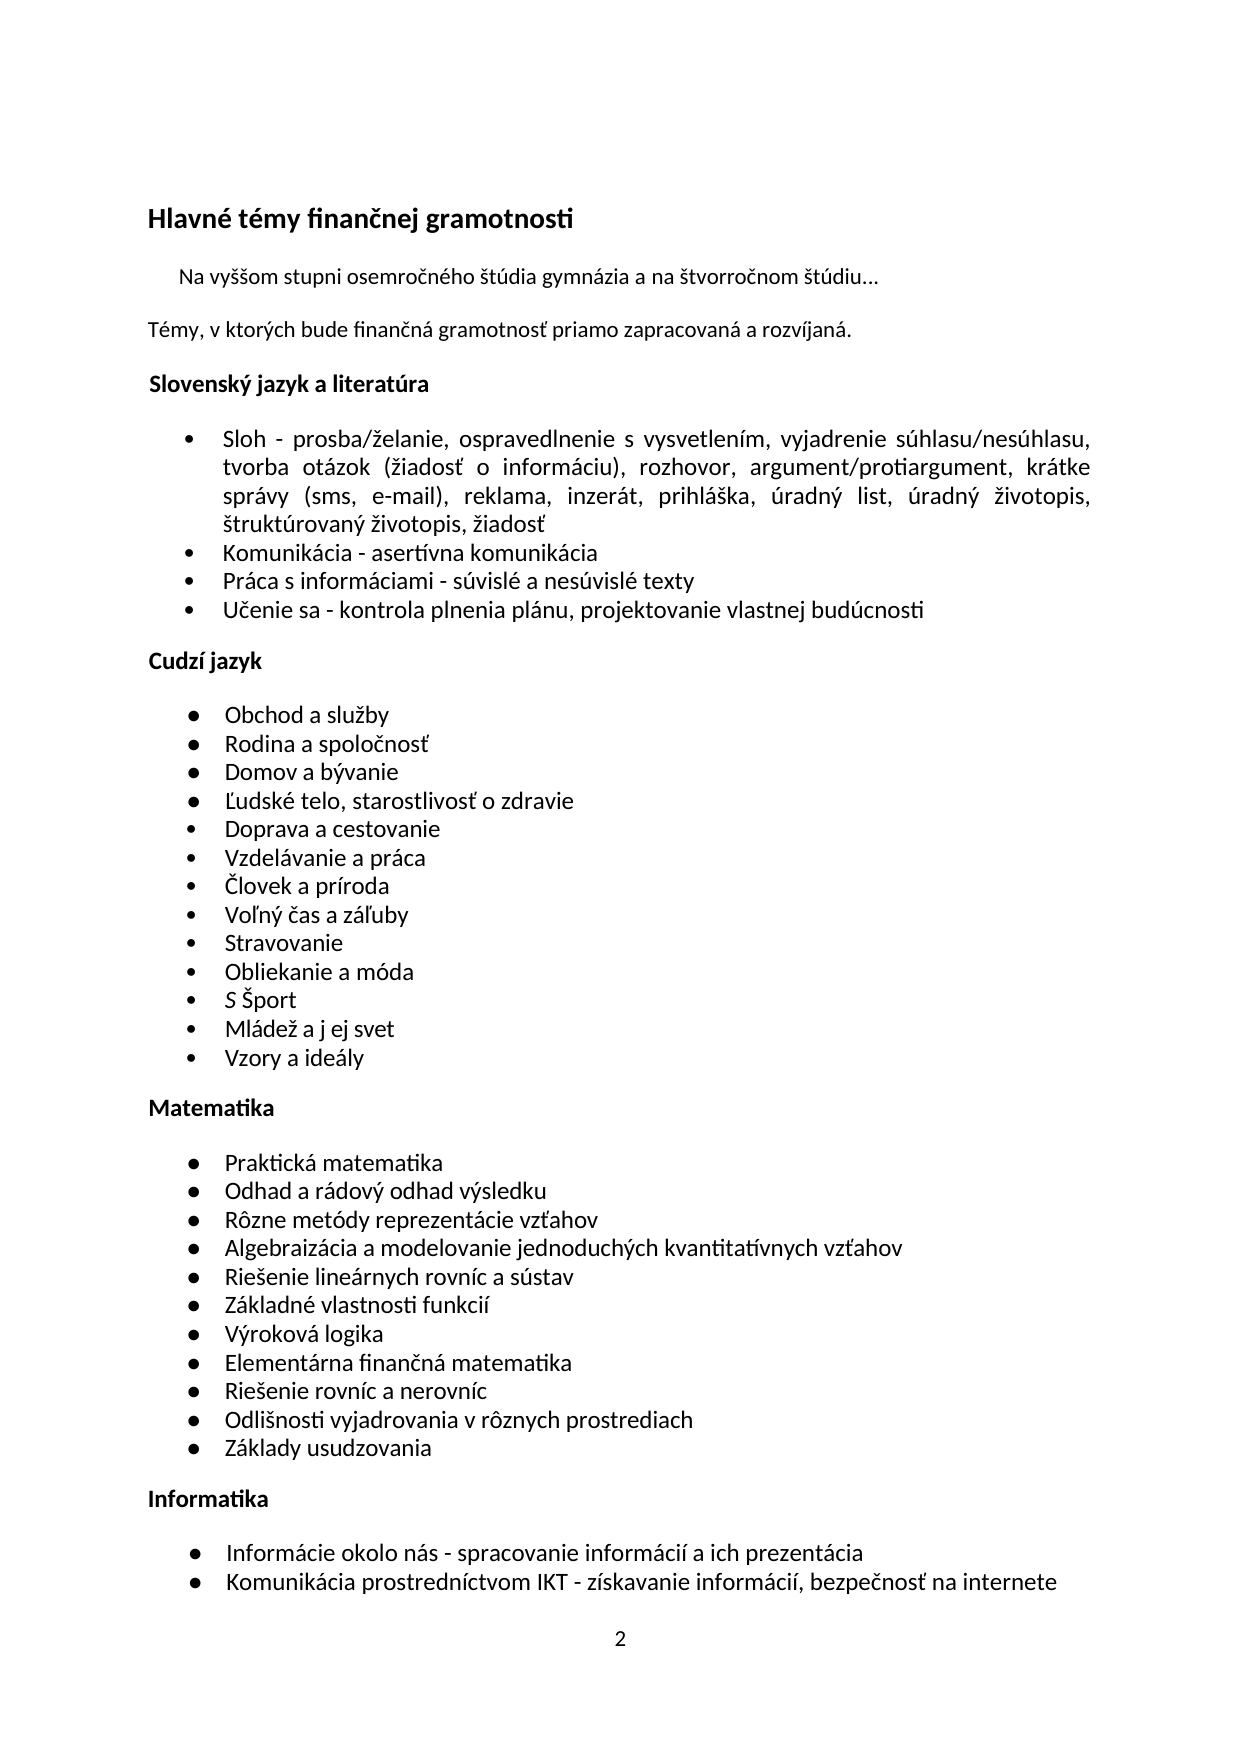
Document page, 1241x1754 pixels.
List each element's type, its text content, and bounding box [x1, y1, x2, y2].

list Základné vlastnosti funkcií [187, 1291, 1093, 1320]
text Informatika [148, 1483, 1093, 1514]
list Obliekanie a móda [187, 958, 1093, 986]
list Vzdelávanie a práca [187, 843, 1093, 872]
list Riešenie lineárnych rovníc a sústav [187, 1263, 1093, 1291]
list Informácie okolo nás - spracovanie informácií a ich prezentácia [188, 1539, 1093, 1568]
list Domov a bývanie [187, 758, 1093, 786]
list Mládež a j ej svet [187, 1015, 1093, 1043]
text Témy, v ktorých bude finančná gramotnosť priamo zapracovaná a rozvíjaná. [148, 315, 1093, 343]
list Algebraizácia a modelovanie jednoduchých kvantitatívnych vzťahov [187, 1234, 1093, 1263]
list Obchod a služby [187, 701, 1093, 729]
list Stravovanie [187, 929, 1093, 958]
list Riešenie rovníc a nerovníc [187, 1377, 1093, 1405]
list Doprava a cestovanie [187, 815, 1093, 843]
list Odlišnosti vyjadrovania v rôznych prostrediach [187, 1405, 1093, 1434]
list Učenie sa - kontrola plnenia plánu, projektovanie vlastnej budúcnosti [185, 596, 1093, 624]
list Elementárna finančná matematika [187, 1348, 1093, 1377]
list Výroková logika [187, 1320, 1093, 1348]
text Cudzí jazyk [149, 645, 1093, 675]
list Vzory a ideály [187, 1043, 1093, 1072]
list Komunikácia - asertívna komunikácia [185, 538, 1093, 567]
list S Šport [187, 986, 1093, 1015]
text Slovenský jazyk a literatúra [149, 368, 1093, 399]
list Práca s informáciami - súvislé a nesúvislé texty [185, 567, 1093, 596]
text Matematika [148, 1093, 1093, 1123]
list Základy usudzovania [187, 1434, 1093, 1462]
text Na vyššom stupni osemročného štúdia gymnázia a na štvorročnom štúdiu... [148, 262, 1093, 290]
list Človek a príroda [187, 872, 1093, 901]
list Voľný čas a záľuby [187, 901, 1093, 929]
list Sloh - prosba/želanie, ospravedlnenie s vysvetlením, vyjadrenie súhlasu/nesúhlasu, tvorba otázok (žiadosť o informáciu), rozhovor, argument/protiargument, krátke správy (sms, e-mail), reklama, inzerát, prihláška, úradný list, úradný životopis, štruktúrovaný životopis, žiadosť [185, 424, 1092, 538]
list Komunikácia prostredníctvom IKT - získavanie informácií, bezpečnosť na internete [188, 1568, 1093, 1596]
list Rodina a spoločnosť [187, 729, 1093, 758]
list Ľudské telo, starostlivosť o zdravie [187, 786, 1093, 815]
list Rôzne metódy reprezentácie vzťahov [187, 1206, 1093, 1234]
text Hlavné témy finančnej gramotnosti [148, 201, 1093, 236]
list Praktická matematika [187, 1148, 1093, 1177]
list Odhad a rádový odhad výsledku [187, 1177, 1093, 1206]
